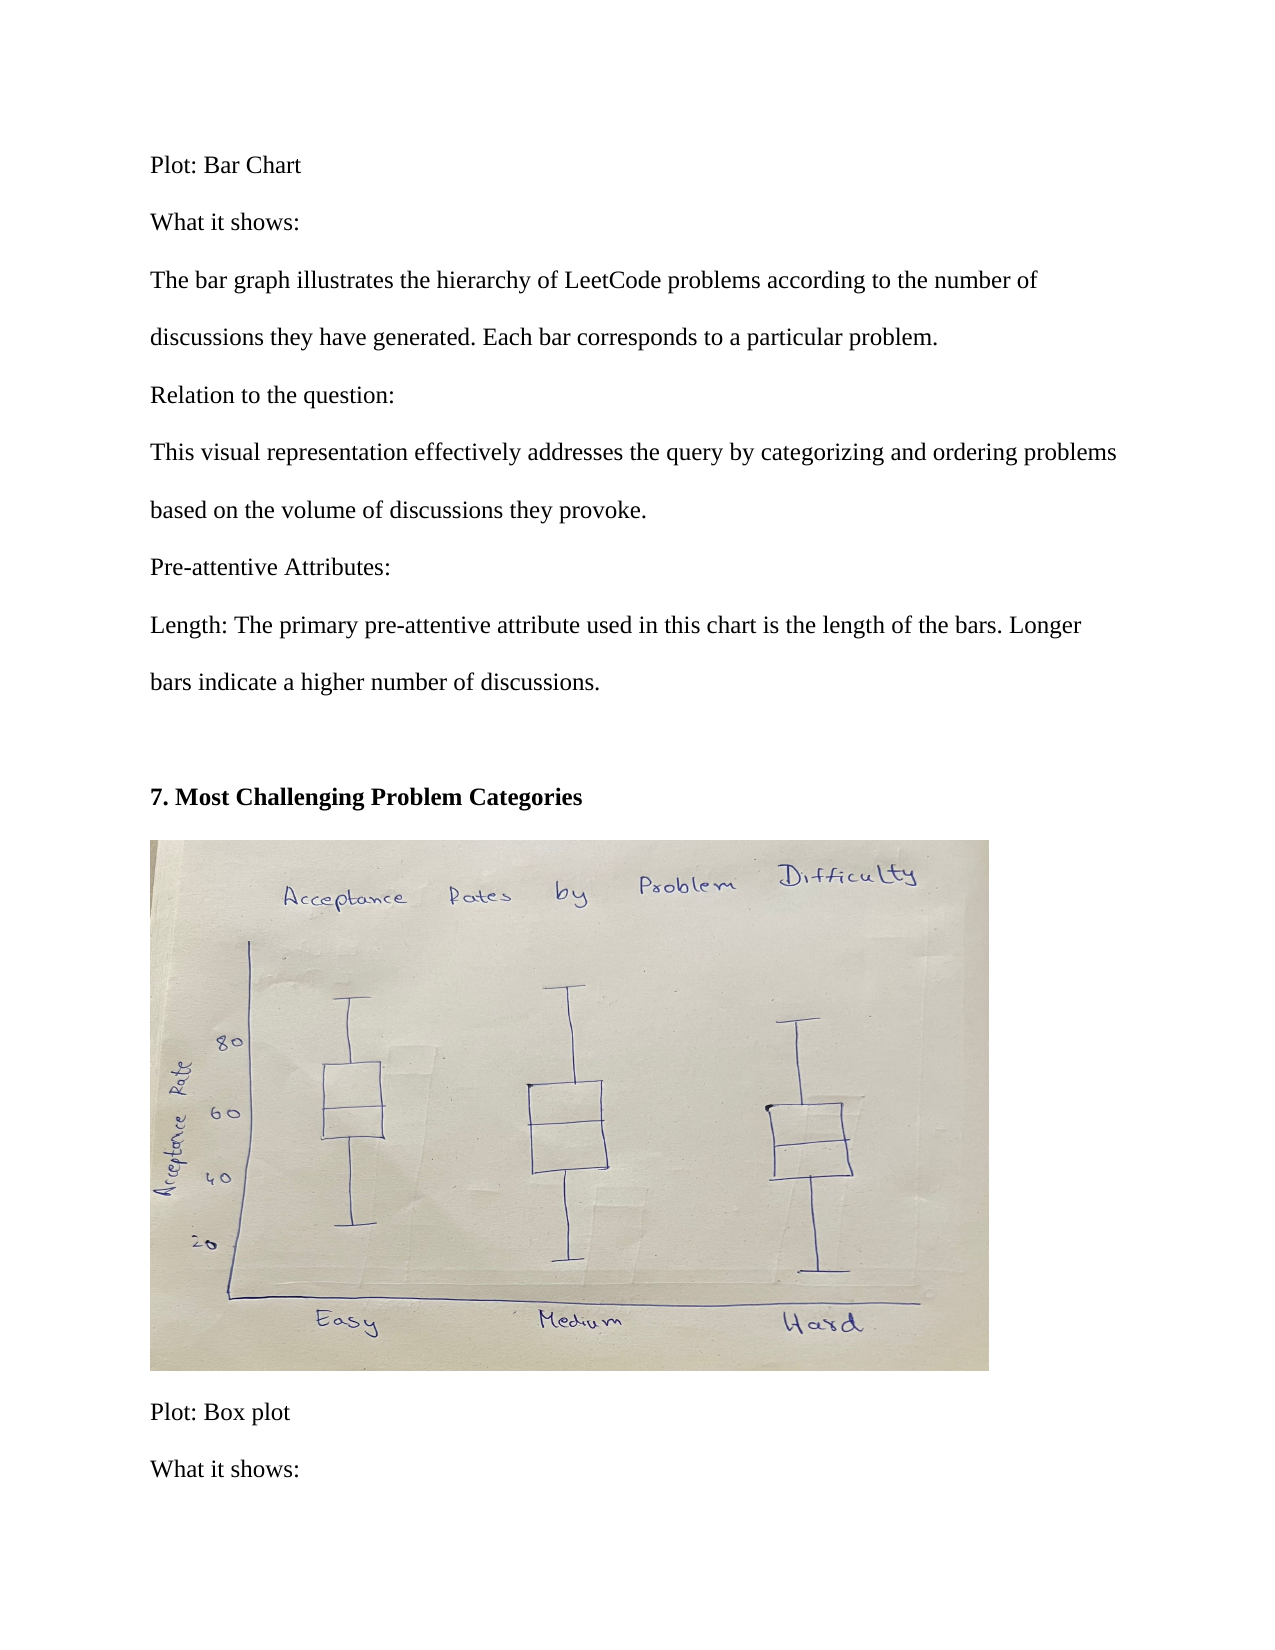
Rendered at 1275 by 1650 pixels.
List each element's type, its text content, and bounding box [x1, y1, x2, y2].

text Plot: Bar Chart [150, 150, 1125, 179]
text 7. Most Challenging Problem Categories [150, 782, 1125, 811]
text This visual representation effectively addresses the query by categorizing and ordering problems based on the volume of discussions they provoke. [150, 437, 1125, 524]
text What it shows: [150, 207, 1125, 236]
text Pre-attentive Attributes: [150, 552, 1125, 581]
picture [150, 840, 989, 1371]
text Plot: Box plot [150, 1397, 1125, 1426]
text Relation to the question: [150, 380, 1125, 409]
text The bar graph illustrates the hierarchy of LeetCode problems according to the number of discussions they have generated. Each bar corresponds to a particular problem. [150, 265, 1125, 351]
text What it shows: [150, 1454, 1125, 1483]
text Length: The primary pre-attentive attribute used in this chart is the length of the bars. Longer bars indicate a higher number of discussions. [150, 610, 1125, 696]
